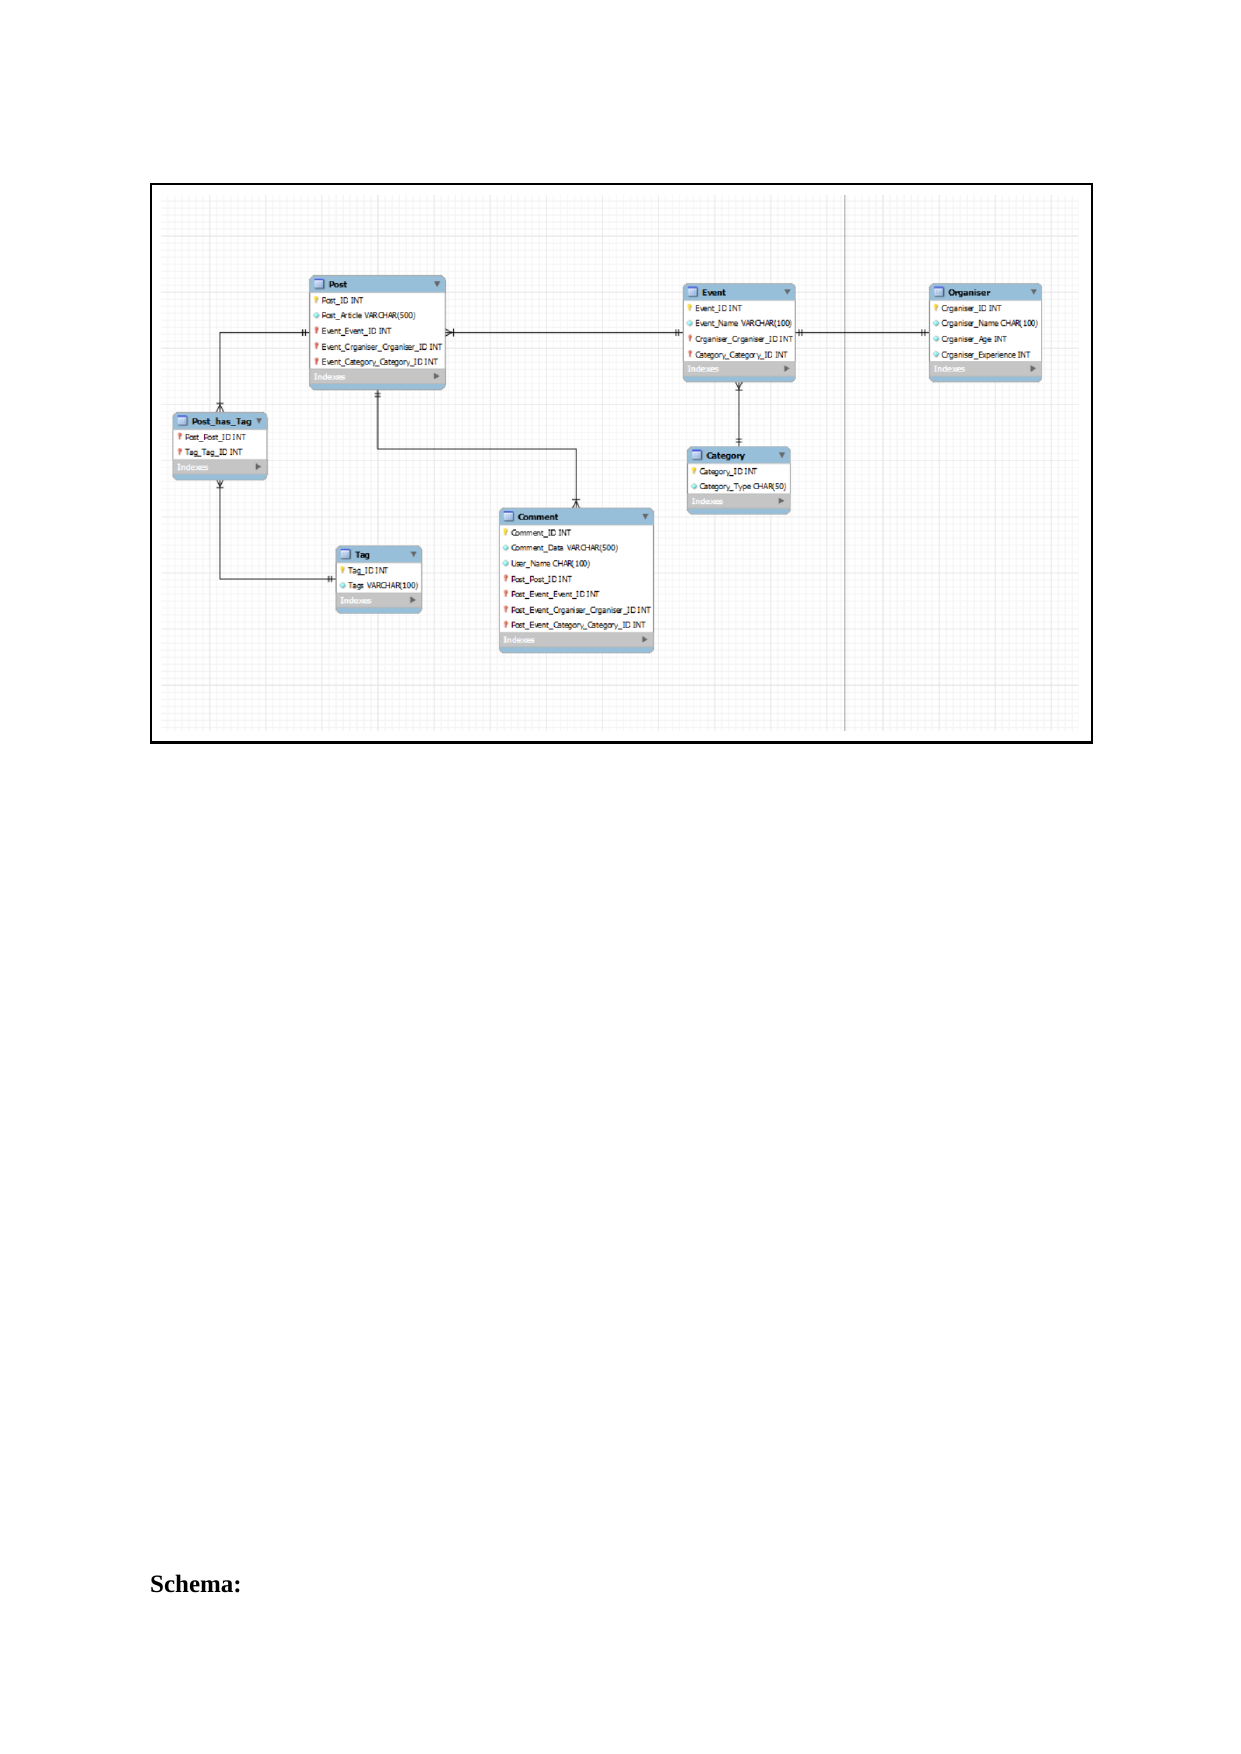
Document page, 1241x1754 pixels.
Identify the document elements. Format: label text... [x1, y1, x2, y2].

text Schema: [150, 1569, 1090, 1598]
picture [161, 195, 1079, 731]
table_header [152, 185, 1091, 741]
